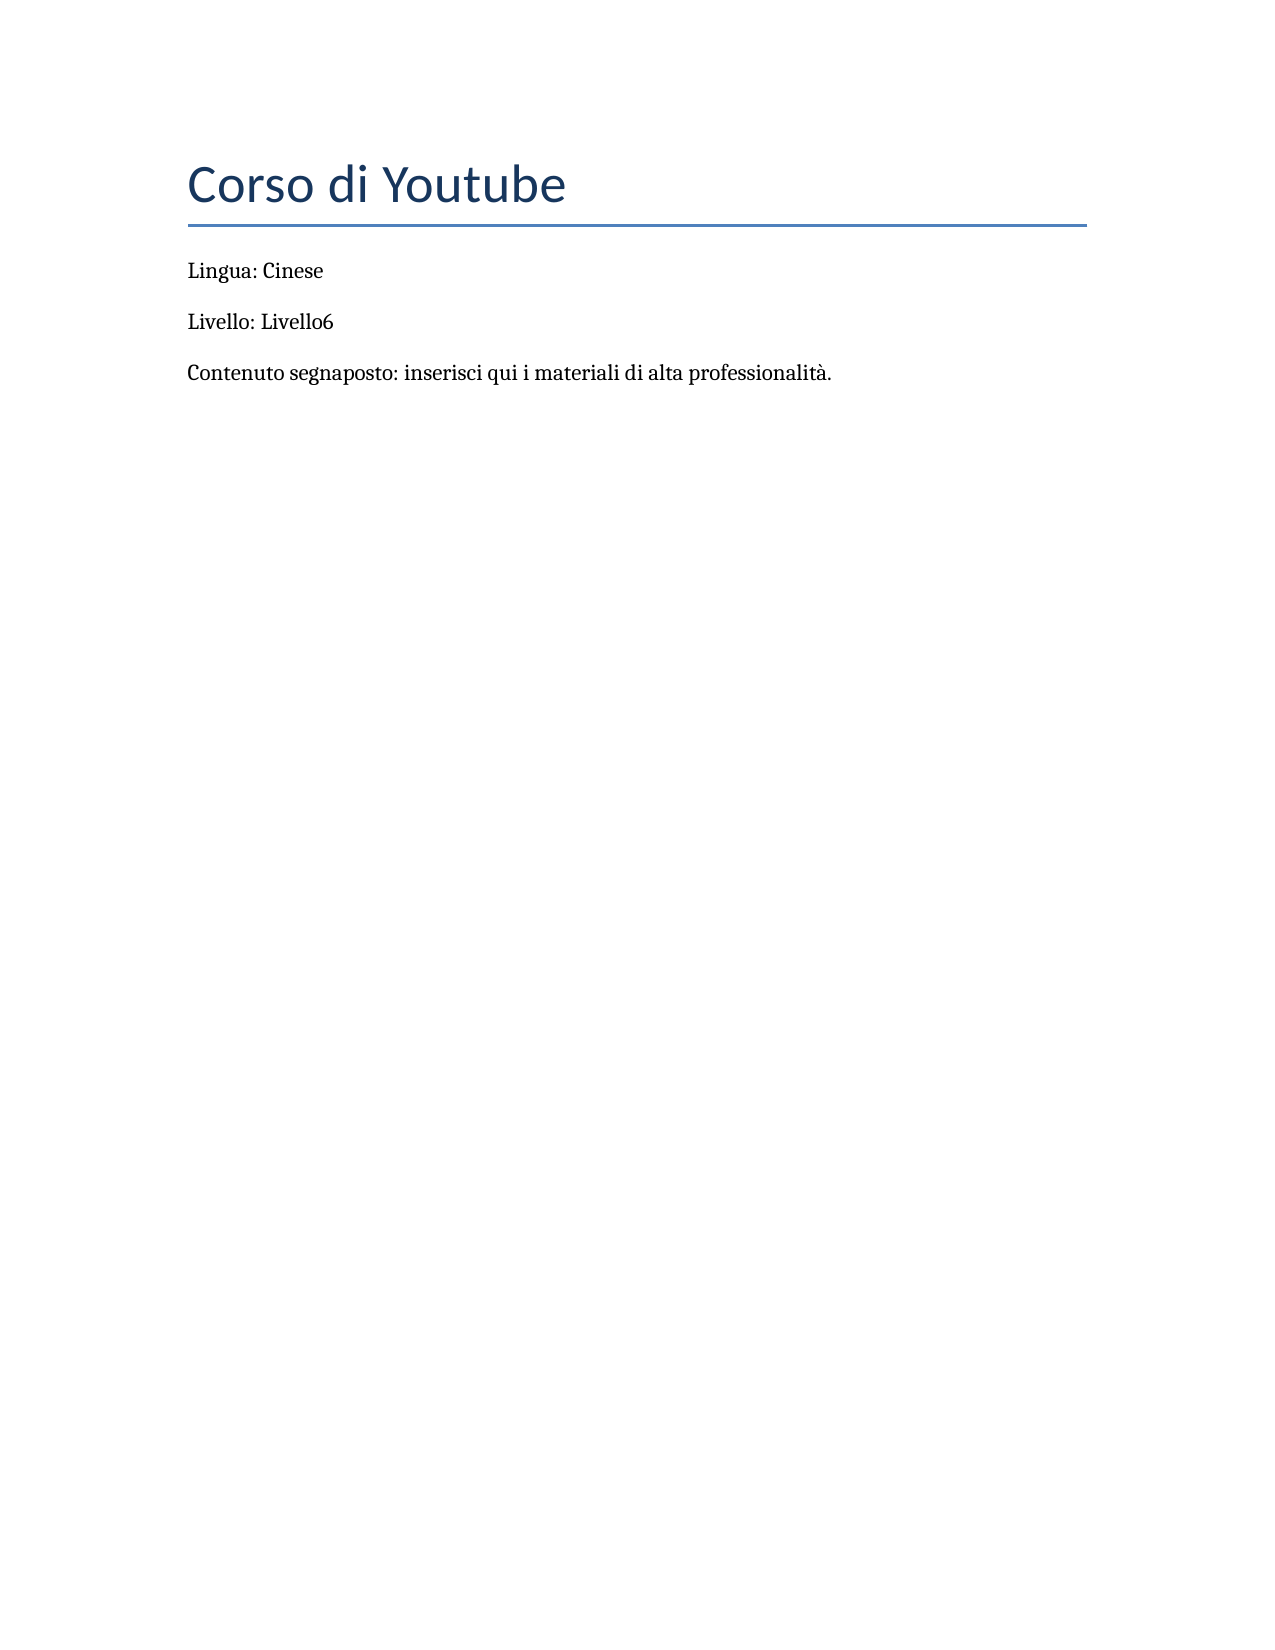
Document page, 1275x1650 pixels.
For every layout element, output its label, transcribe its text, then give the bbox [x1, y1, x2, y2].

text Contenuto segnaposto: inserisci qui i materiali di alta professionalità. [187, 360, 1087, 386]
text Livello: Livello6 [187, 309, 1087, 335]
title Corso di Youtube [187, 150, 1087, 227]
text Lingua: Cinese [187, 258, 1087, 284]
